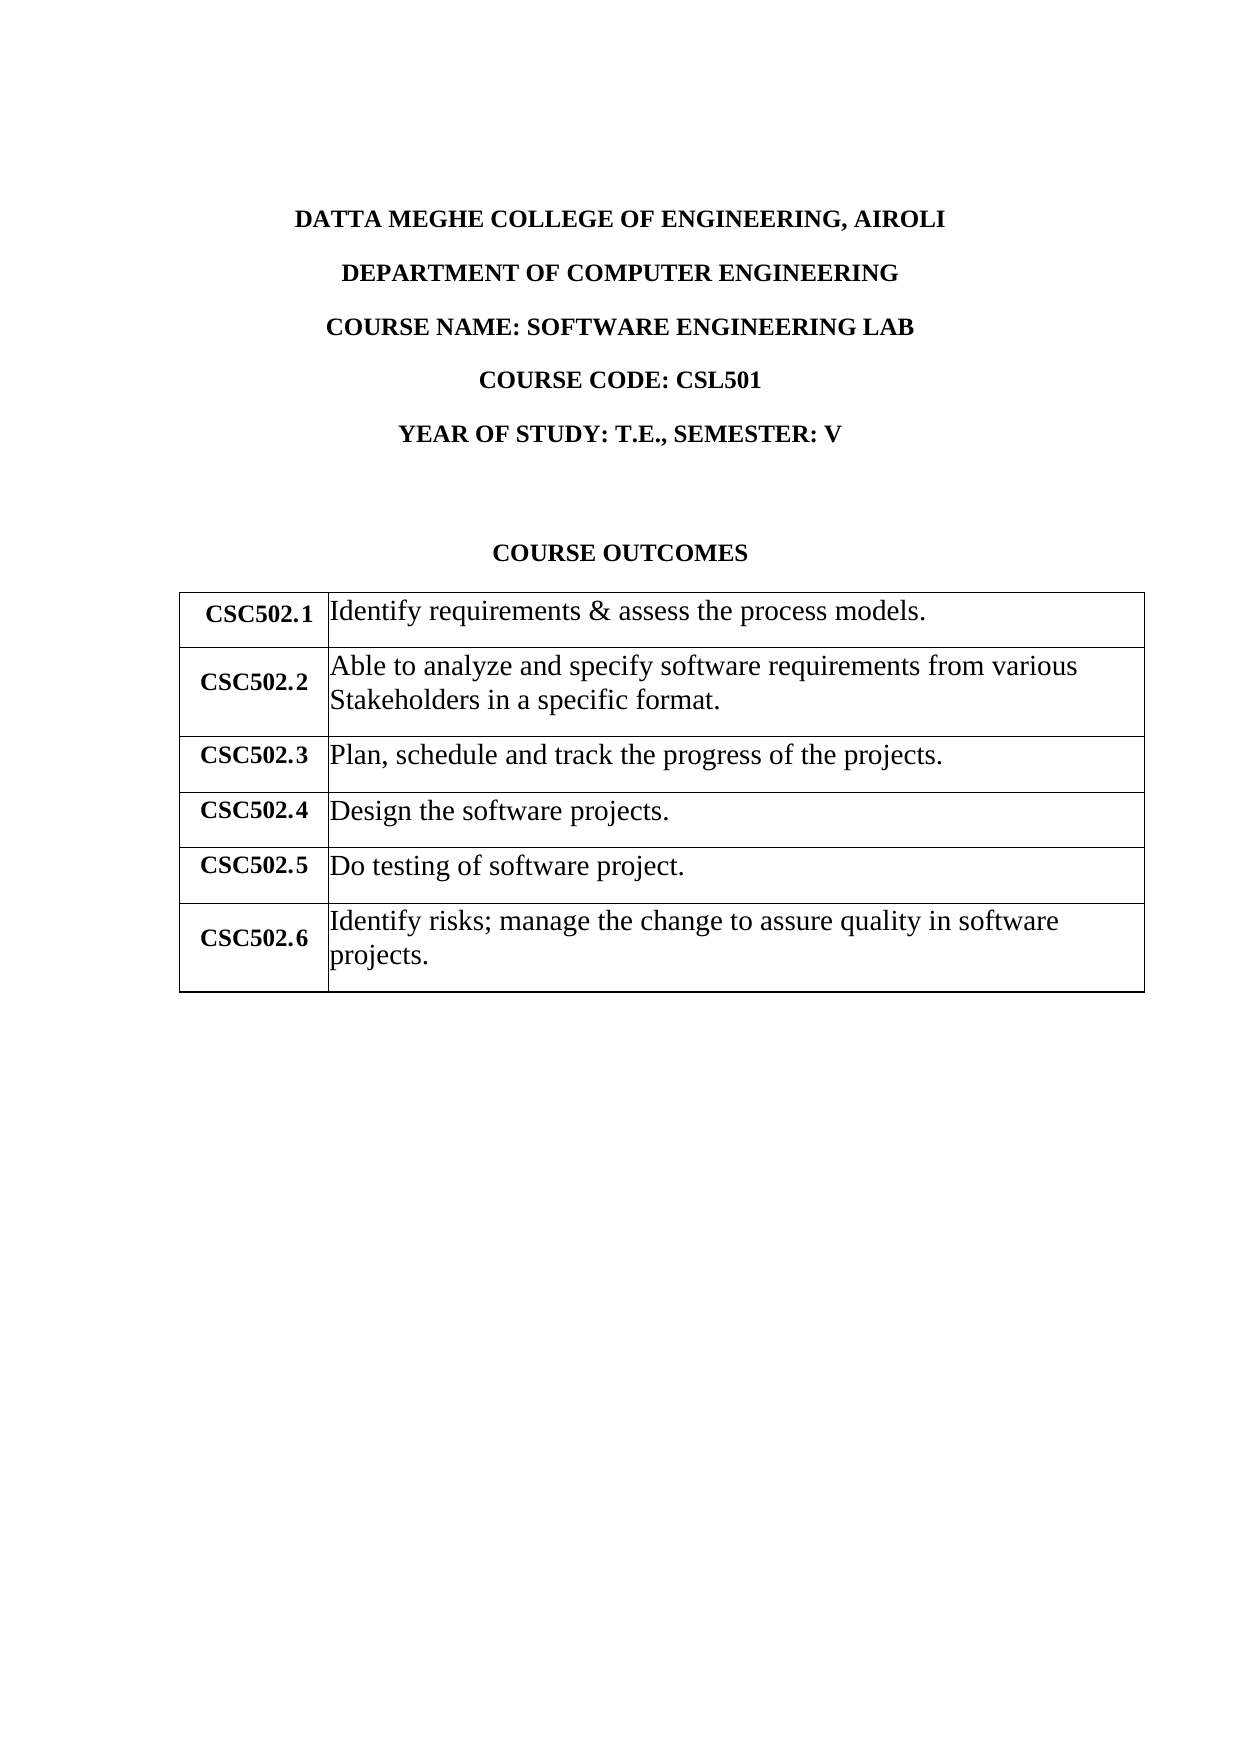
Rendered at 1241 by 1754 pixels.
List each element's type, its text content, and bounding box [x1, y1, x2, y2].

table_cell CSC502.3 [180, 737, 328, 792]
table_cell Design the software projects. [329, 793, 1144, 847]
text COURSE NAME: SOFTWARE ENGINEERING LAB [150, 312, 1090, 340]
table_cell Do testing of software project. [329, 848, 1144, 902]
table_cell CSC502.4 [180, 793, 328, 847]
table_cell CSC502.5 [180, 848, 328, 902]
text COURSE CODE: CSL501 [150, 365, 1090, 394]
text YEAR OF STUDY: T.E., SEMESTER: V [150, 419, 1090, 448]
table_header Identify requirements & assess the process models. [329, 593, 1144, 647]
table_header CSC502.1 [180, 593, 328, 647]
table_cell Able to analyze and specify software requirements from various Stakeholders in a specific format. [329, 648, 1144, 736]
table_cell CSC502.6 [180, 904, 328, 991]
table_cell Plan, schedule and track the progress of the projects. [329, 737, 1144, 792]
table_cell Identify risks; manage the change to assure quality in software projects. [329, 904, 1144, 991]
text Course Outcomes [150, 538, 1090, 567]
text DEPARTMENT OF COMPUTER ENGINEERING [150, 258, 1090, 286]
text DATTA MEGHE COLLEGE OF ENGINEERING, AIROLI [150, 204, 1090, 233]
table_cell CSC502.2 [180, 648, 328, 736]
